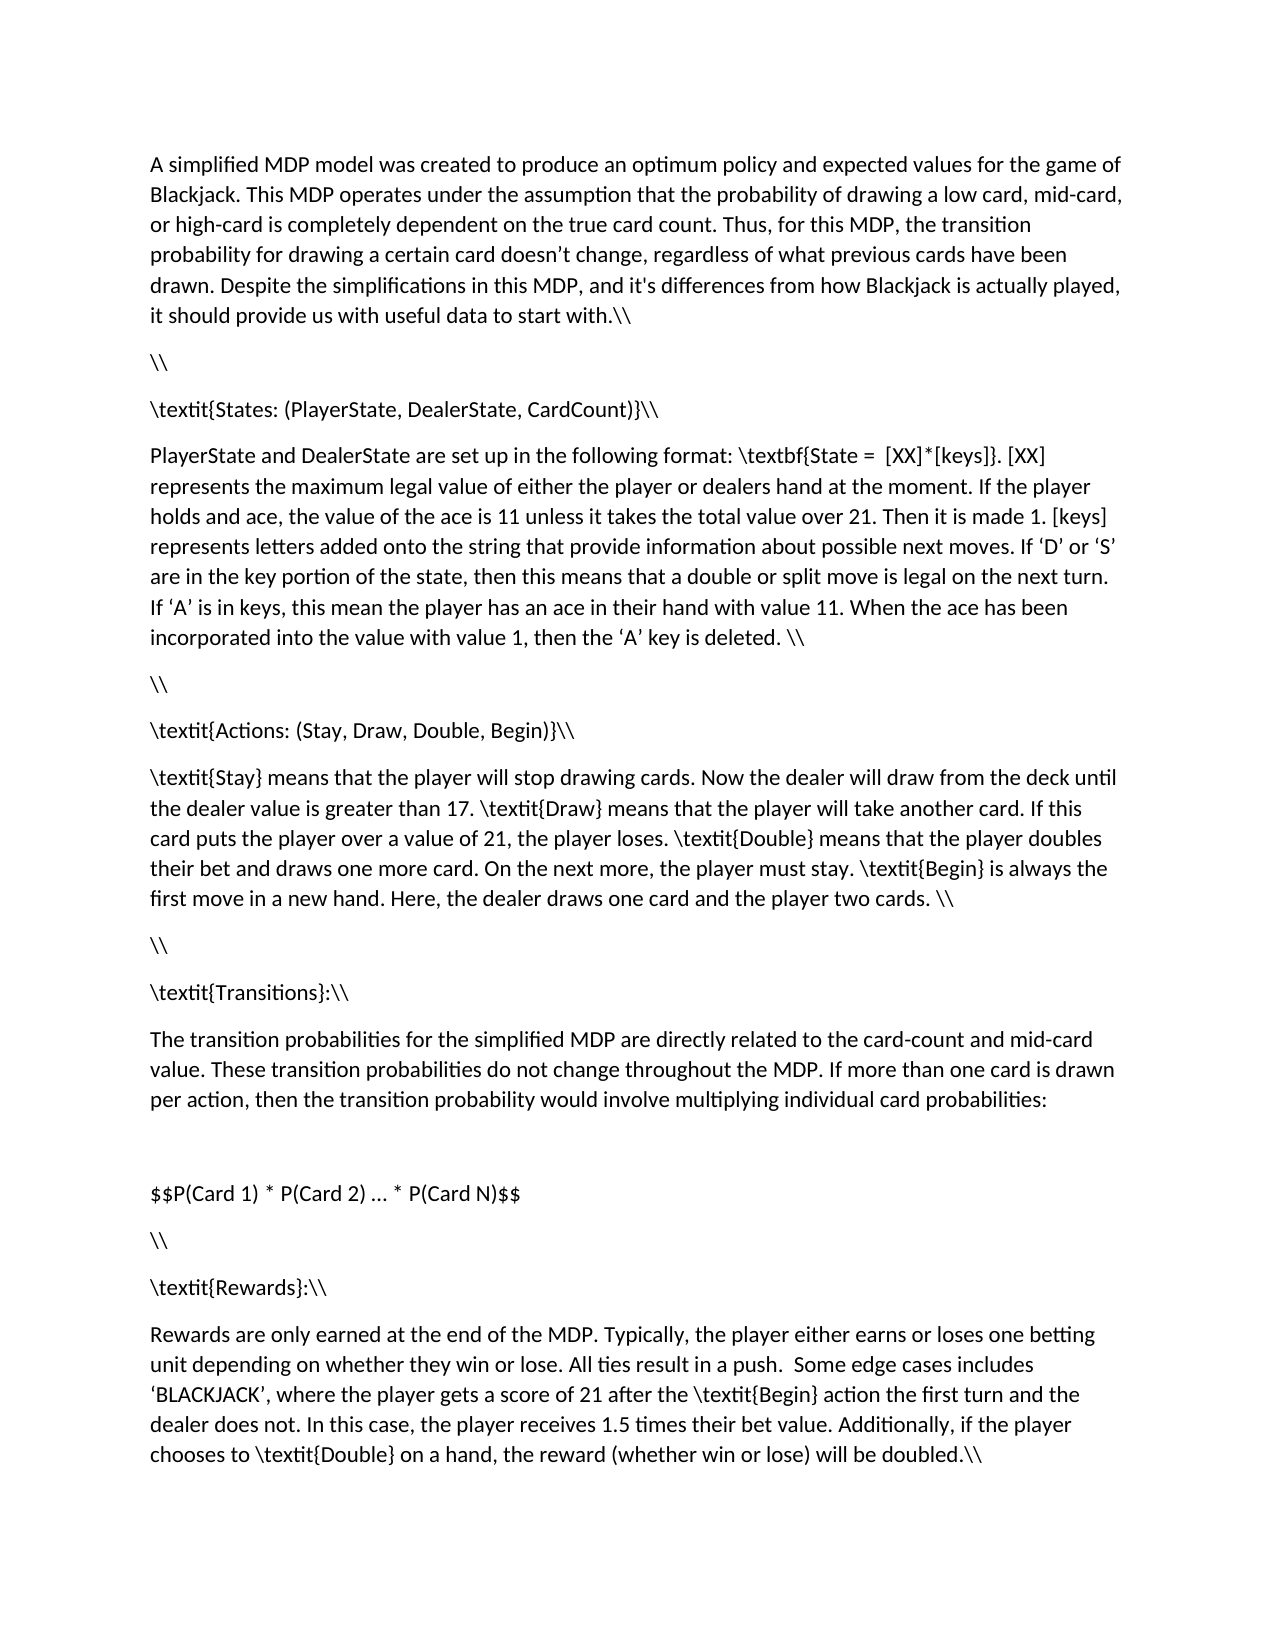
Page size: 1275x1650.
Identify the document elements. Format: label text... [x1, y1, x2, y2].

text \\ [150, 1226, 1125, 1254]
text \textit{Stay} means that the player will stop drawing cards. Now the dealer will draw from the deck until the dealer value is greater than 17. \textit{Draw} means that the player will take another card. If this card puts the player over a value of 21, the player loses. \textit{Double} means that the player doubles their bet and draws one more card. On the next more, the player must stay. \textit{Begin} is always the first move in a new hand. Here, the dealer draws one card and the player two cards. \\ [150, 763, 1125, 912]
text The transition probabilities for the simplified MDP are directly related to the card-count and mid-card value. These transition probabilities do not change throughout the MDP. If more than one card is drawn per action, then the transition probability would involve multiplying individual card probabilities: [150, 1025, 1125, 1113]
text \textit{Rewards}:\\ [150, 1273, 1125, 1301]
text A simplified MDP model was created to produce an optimum policy and expected values for the game of Blackjack. This MDP operates under the assumption that the probability of drawing a low card, mid-card, or high-card is completely dependent on the true card count. Thus, for this MDP, the transition probability for drawing a certain card doesn’t change, regardless of what previous cards have been drawn. Despite the simplifications in this MDP, and it's differences from how Blackjack is actually played, it should provide us with useful data to start with.\\ [150, 150, 1125, 329]
text \\ [150, 931, 1125, 959]
text \\ [150, 348, 1125, 376]
text Rewards are only earned at the end of the MDP. Typically, the player either earns or loses one betting unit depending on whether they win or lose. All ties result in a push. Some edge cases includes ‘BLACKJACK’, where the player gets a score of 21 after the \textit{Begin} action the first turn and the dealer does not. In this case, the player receives 1.5 times their bet value. Additionally, if the player chooses to \textit{Double} on a hand, the reward (whether win or lose) will be doubled.\\ [150, 1320, 1125, 1469]
text \\ [150, 670, 1125, 698]
text PlayerState and DealerState are set up in the following format: \textbf{State = [XX]*[keys]}. [XX] represents the maximum legal value of either the player or dealers hand at the moment. If the player holds and ace, the value of the ace is 11 unless it takes the total value over 21. Then it is made 1. [keys] represents letters added onto the string that provide information about possible next moves. If ‘D’ or ‘S’ are in the key portion of the state, then this means that a double or split move is legal on the next turn. If ‘A’ is in keys, this mean the player has an ace in their hand with value 11. When the ace has been incorporated into the value with value 1, then the ‘A’ key is deleted. \\ [150, 442, 1125, 651]
text $$P(Card 1) * P(Card 2) … * P(Card N)$$ [150, 1179, 1125, 1207]
text \textit{Transitions}:\\ [150, 978, 1125, 1006]
text \textit{Actions: (Stay, Draw, Double, Begin)}\\ [150, 717, 1125, 745]
text \textit{States: (PlayerState, DealerState, CardCount)}\\ [150, 395, 1125, 423]
